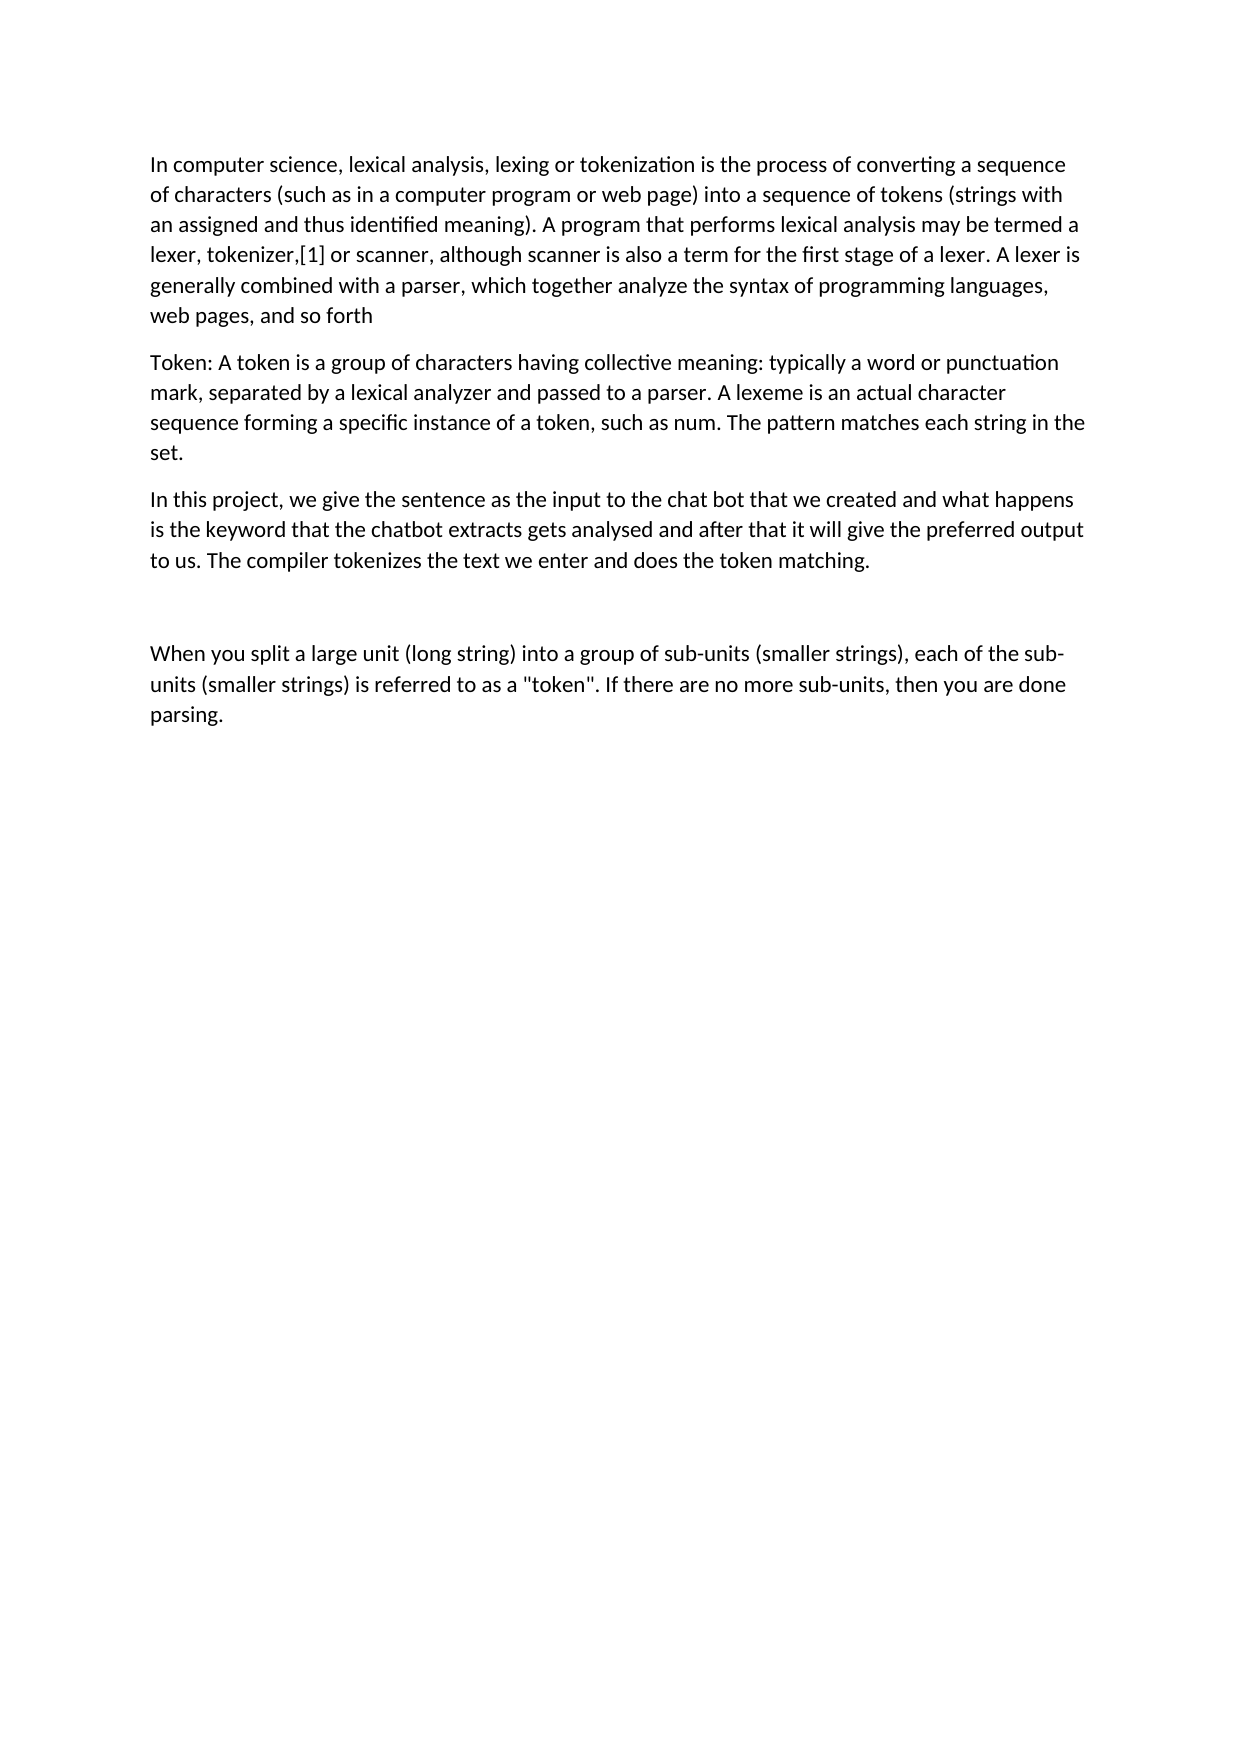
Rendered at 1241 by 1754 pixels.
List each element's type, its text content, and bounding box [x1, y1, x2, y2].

text In this project, we give the sentence as the input to the chat bot that we created and what happens is the keyword that the chatbot extracts gets analysed and after that it will give the preferred output to us. The compiler tokenizes the text we enter and does the token matching. [150, 485, 1090, 574]
text Token: A token is a group of characters having collective meaning: typically a word or punctuation mark, separated by a lexical analyzer and passed to a parser. A lexeme is an actual character sequence forming a specific instance of a token, such as num. The pattern matches each string in the set. [150, 348, 1090, 467]
text In computer science, lexical analysis, lexing or tokenization is the process of converting a sequence of characters (such as in a computer program or web page) into a sequence of tokens (strings with an assigned and thus identified meaning). A program that performs lexical analysis may be termed a lexer, tokenizer,[1] or scanner, although scanner is also a term for the first stage of a lexer. A lexer is generally combined with a parser, which together analyze the syntax of programming languages, web pages, and so forth [150, 150, 1090, 329]
text When you split a large unit (long string) into a group of sub-units (smaller strings), each of the sub-units (smaller strings) is referred to as a "token". If there are no more sub-units, then you are done parsing. [150, 639, 1090, 728]
